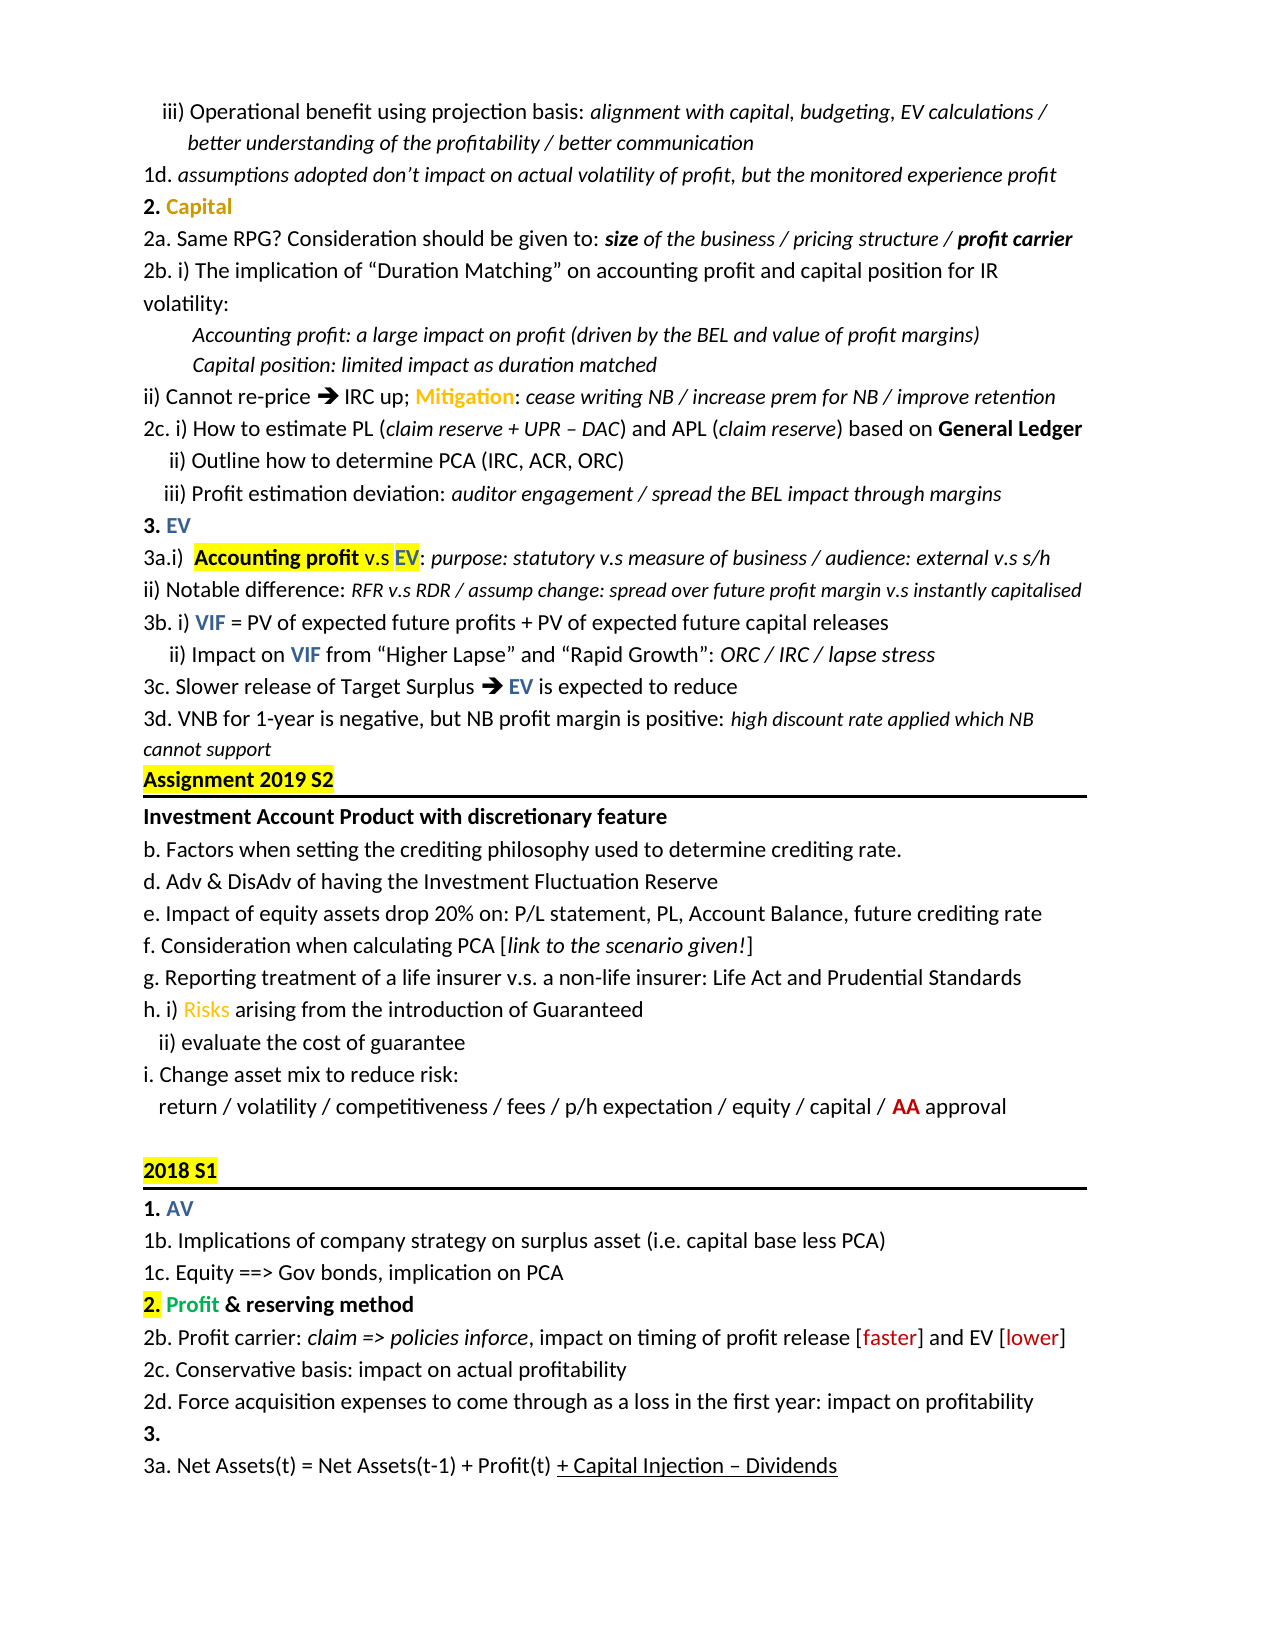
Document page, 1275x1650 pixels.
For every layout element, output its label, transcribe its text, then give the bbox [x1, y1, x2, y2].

text 2. Profit & reserving method [161, 1291, 1087, 1318]
text ii) evaluate the cost of guarantee [143, 1028, 1087, 1056]
text ii) Impact on VIF from “Higher Lapse” and “Rapid Growth”: ORC / IRC / lapse stress [143, 640, 1087, 668]
text 3b. i) VIF = PV of expected future profits + PV of expected future capital releases [143, 608, 1087, 636]
text ii) Cannot re-price IRC up; Mitigation: cease writing NB / increase prem for NB / improve retention [143, 382, 1087, 410]
text 3c. Slower release of Target Surplus EV is expected to reduce [143, 672, 1087, 700]
text iii) Profit estimation deviation: auditor engagement / spread the BEL impact through margins [143, 479, 1087, 507]
text 1b. Implications of company strategy on surplus asset (i.e. capital base less PCA) [143, 1226, 1087, 1254]
text 2b. Profit carrier: claim => policies inforce, impact on timing of profit release [faster] and EV [lower] [143, 1323, 1087, 1351]
text 1. AV [143, 1194, 1087, 1222]
text ii) Notable difference: RFR v.s RDR / assump change: spread over future profit margin v.s instantly capitalised [143, 575, 1087, 603]
text 2d. Force acquisition expenses to come through as a loss in the first year: impact on profitability [143, 1387, 1087, 1415]
text 3. [143, 1419, 1087, 1447]
text 2b. i) The implication of “Duration Matching” on accounting profit and capital position for IR volatility: [143, 257, 1087, 317]
text d. Adv & DisAdv of having the Investment Fluctuation Reserve [143, 867, 1087, 895]
text 2018 S1 [143, 1157, 1087, 1187]
text 3a. Net Assets(t) = Net Assets(t-1) + Profit(t) + Capital Injection – Dividends [143, 1451, 1087, 1479]
text 2a. Same RPG? Consideration should be given to: size of the business / pricing structure / profit carrier [143, 224, 1087, 252]
text iii) Operational benefit using projection basis: alignment with capital, budgeting, EV calculations / better understanding of the profitability / better communication [162, 97, 1087, 156]
text e. Impact of equity assets drop 20% on: P/L statement, PL, Account Balance, future crediting rate [143, 899, 1087, 927]
text Investment Account Product with discretionary feature [143, 802, 1087, 831]
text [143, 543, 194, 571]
text i. Change asset mix to reduce risk: [143, 1060, 1087, 1088]
text Capital position: limited impact as duration matched [143, 352, 1087, 378]
text Accounting profit: a large impact on profit (driven by the BEL and value of profit margins) [143, 321, 1087, 348]
text 2. Capital [143, 192, 1087, 220]
text h. i) Risks arising from the introduction of Guaranteed [143, 996, 1087, 1024]
text 1d. assumptions adopted don’t impact on actual volatility of profit, but the monitored experience profit [143, 160, 1087, 188]
text Assignment 2019 S2 [143, 765, 1087, 795]
text 2c. Conservative basis: impact on actual profitability [143, 1355, 1087, 1383]
text b. Factors when setting the crediting philosophy used to determine crediting rate. [143, 835, 1087, 863]
text g. Reporting treatment of a life insurer v.s. a non-life insurer: Life Act and Prudential Standards [143, 963, 1087, 991]
text ii) Outline how to determine PCA (IRC, ACR, ORC) [143, 447, 1087, 475]
text 1c. Equity ==> Gov bonds, implication on PCA [143, 1258, 1087, 1286]
text 3a.i) Accounting profit v.s EV: purpose: statutory v.s measure of business / audience: external v.s s/h [419, 543, 1087, 571]
text 3. EV [143, 511, 1087, 539]
text 3d. VNB for 1-year is negative, but NB profit margin is positive: high discount rate applied which NB cannot support [143, 704, 1087, 761]
text 2c. i) How to estimate PL (claim reserve + UPR – DAC) and APL (claim reserve) based on General Ledger [143, 414, 1087, 442]
text f. Consideration when calculating PCA [link to the scenario given!] [143, 931, 1087, 959]
text return / volatility / competitiveness / fees / p/h expectation / equity / capital / AA approval [143, 1092, 1087, 1120]
